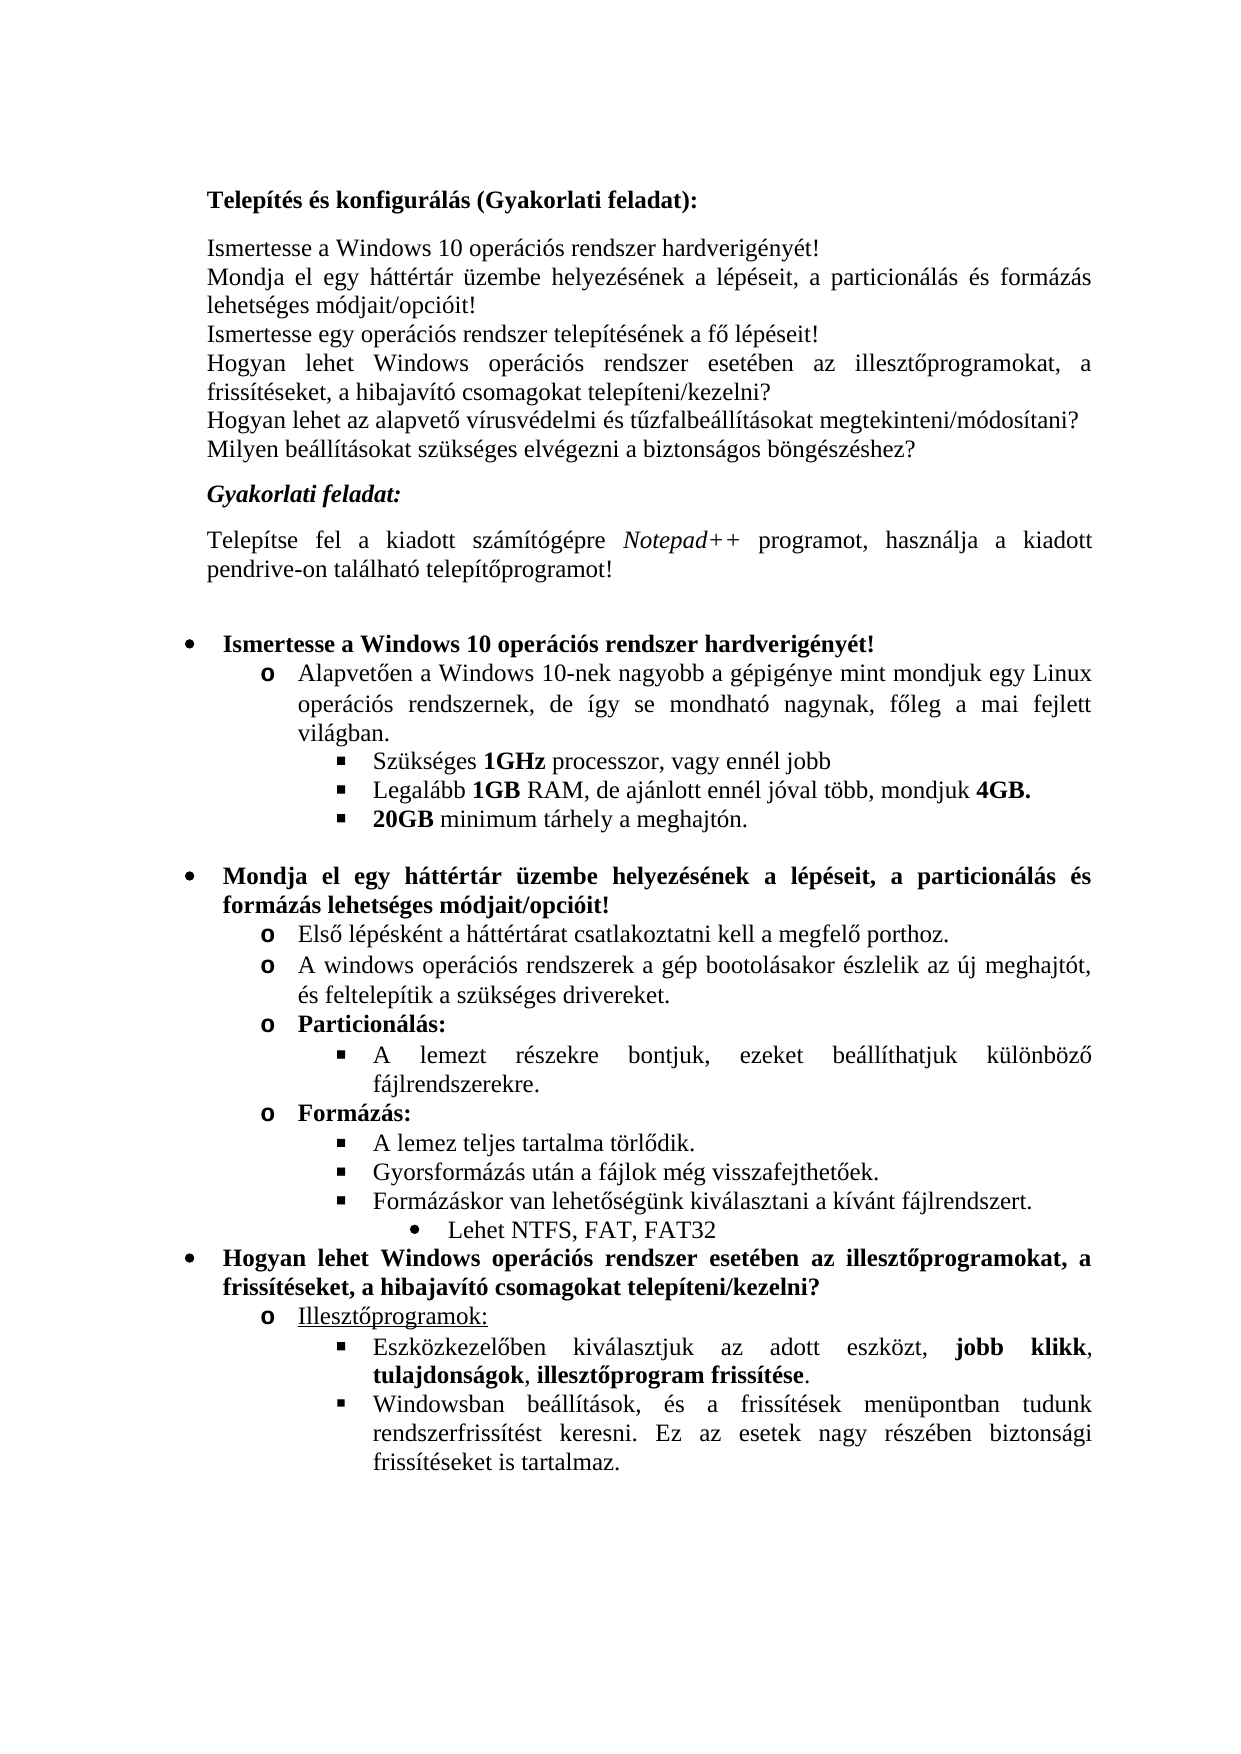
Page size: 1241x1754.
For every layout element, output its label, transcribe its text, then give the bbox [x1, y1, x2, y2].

text Milyen beállításokat szükséges elvégezni a biztonságos böngészéshez? [207, 434, 1093, 463]
list Ismertesse a Windows 10 operációs rendszer hardverigényét! [185, 629, 1093, 658]
list Alapvetően a Windows 10-nek nagyobb a gépigénye mint mondjuk egy Linux operációs rendszernek, de így se mondható nagynak, főleg a mai fejlett világban. [260, 658, 1093, 746]
list 20GB minimum tárhely a meghajtón. [335, 804, 1093, 833]
list Lehet NTFS, FAT, FAT32 [410, 1215, 1093, 1243]
list Legalább 1GB RAM, de ajánlott ennél jóval több, mondjuk 4GB. [335, 775, 1093, 804]
list Első lépésként a háttértárat csatlakoztatni kell a megfelő porthoz. [260, 919, 1093, 950]
text Ismertesse egy operációs rendszer telepítésének a fő lépéseit! [207, 319, 1093, 348]
list A lemezt részekre bontjuk, ezeket beállíthatjuk különböző fájlrendszerekre. [335, 1040, 1093, 1098]
list Formázáskor van lehetőségünk kiválasztani a kívánt fájlrendszert. [335, 1186, 1093, 1215]
list Eszközkezelőben kiválasztjuk az adott eszközt, jobb klikk, tulajdonságok, illesztőprogram frissítése. [335, 1332, 1093, 1389]
list A lemez teljes tartalma törlődik. [335, 1128, 1093, 1157]
text Mondja el egy háttértár üzembe helyezésének a lépéseit, a particionálás és formázás lehetséges módjait/opcióit! [207, 262, 1093, 319]
list Hogyan lehet Windows operációs rendszer esetében az illesztőprogramokat, a frissítéseket, a hibajavító csomagokat telepíteni/kezelni? [185, 1243, 1093, 1301]
list Mondja el egy háttértár üzembe helyezésének a lépéseit, a particionálás és formázás lehetséges módjait/opcióit! [185, 861, 1093, 919]
list A windows operációs rendszerek a gép bootolásakor észlelik az új meghajtót, és feltelepítik a szükséges drivereket. [260, 950, 1093, 1009]
text Telepítse fel a kiadott számítógépre Notepad++ programot, használja a kiadott pendrive-on található telepítőprogramot! [207, 525, 1093, 582]
list Formázás: [260, 1098, 1093, 1128]
text Gyakorlati feladat: [207, 479, 1093, 508]
list Windowsban beállítások, és a frissítések menüpontban tudunk rendszerfrissítést keresni. Ez az esetek nagy részében biztonsági frissítéseket is tartalmaz. [335, 1389, 1093, 1476]
text Telepítés és konfigurálás (Gyakorlati feladat): [207, 185, 1093, 214]
text Ismertesse a Windows 10 operációs rendszer hardverigényét! [207, 233, 1093, 262]
list Illesztőprogramok: [260, 1301, 1093, 1332]
list Gyorsformázás után a fájlok még visszafejthetőek. [335, 1157, 1093, 1186]
list Szükséges 1GHz processzor, vagy ennél jobb [335, 746, 1093, 775]
text Hogyan lehet az alapvető vírusvédelmi és tűzfalbeállításokat megtekinteni/módosítani? [207, 405, 1093, 434]
text Hogyan lehet Windows operációs rendszer esetében az illesztőprogramokat, a frissítéseket, a hibajavító csomagokat telepíteni/kezelni? [207, 348, 1093, 405]
list Particionálás: [260, 1009, 1093, 1040]
